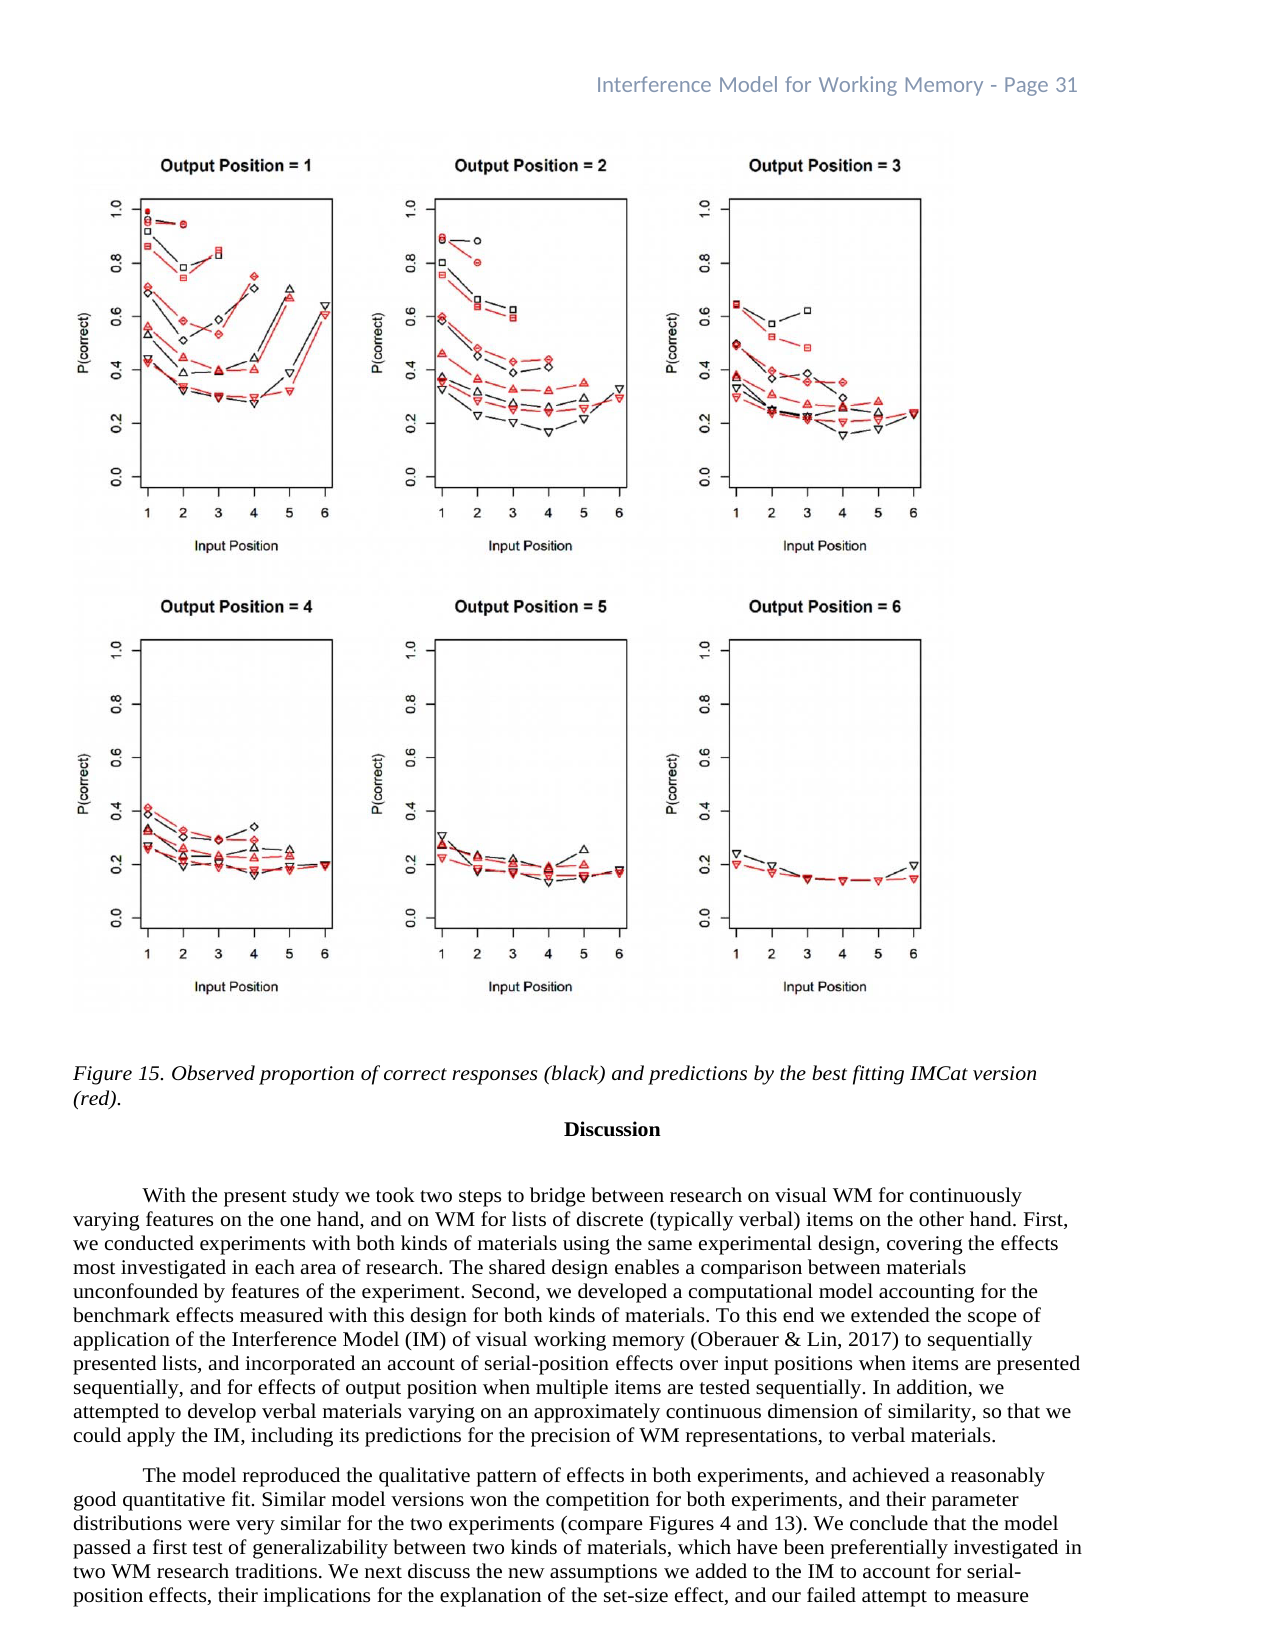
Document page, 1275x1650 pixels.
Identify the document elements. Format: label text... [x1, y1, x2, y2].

text With the present study we took two steps to bridge between research on visual WM for continuously varying features on the one hand, and on WM for lists of discrete (typically verbal) items on the other hand. First, we conducted experiments with both kinds of materials using the same experimental design, covering the effects most investigated in each area of research. The shared design enables a comparison between materials unconfounded by features of the experiment. Second, we developed a computational model accounting for the benchmark effects measured with this design for both kinds of materials. To this end we extended the scope of application of the Interference Model (IM) of visual working memory (Oberauer & Lin, 2017) to sequentially presented lists, and incorporated an account of serial‐position effects over input positions when items are presented sequentially, and for effects of output position when multiple items are tested sequentially. In addition, we attempted to develop verbal materials varying on an approximately continuous dimension of similarity, so that we could apply the IM, including its predictions for the precision of WM representations, to verbal materials. [73, 1183, 1082, 1447]
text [73, 1463, 1082, 1607]
picture [72, 131, 955, 1013]
text Figure 15. Observed proportion of correct responses (black) and predictions by the best fitting IMCat version (red). [73, 1061, 1082, 1109]
subtitle Discussion [189, 1117, 1036, 1141]
